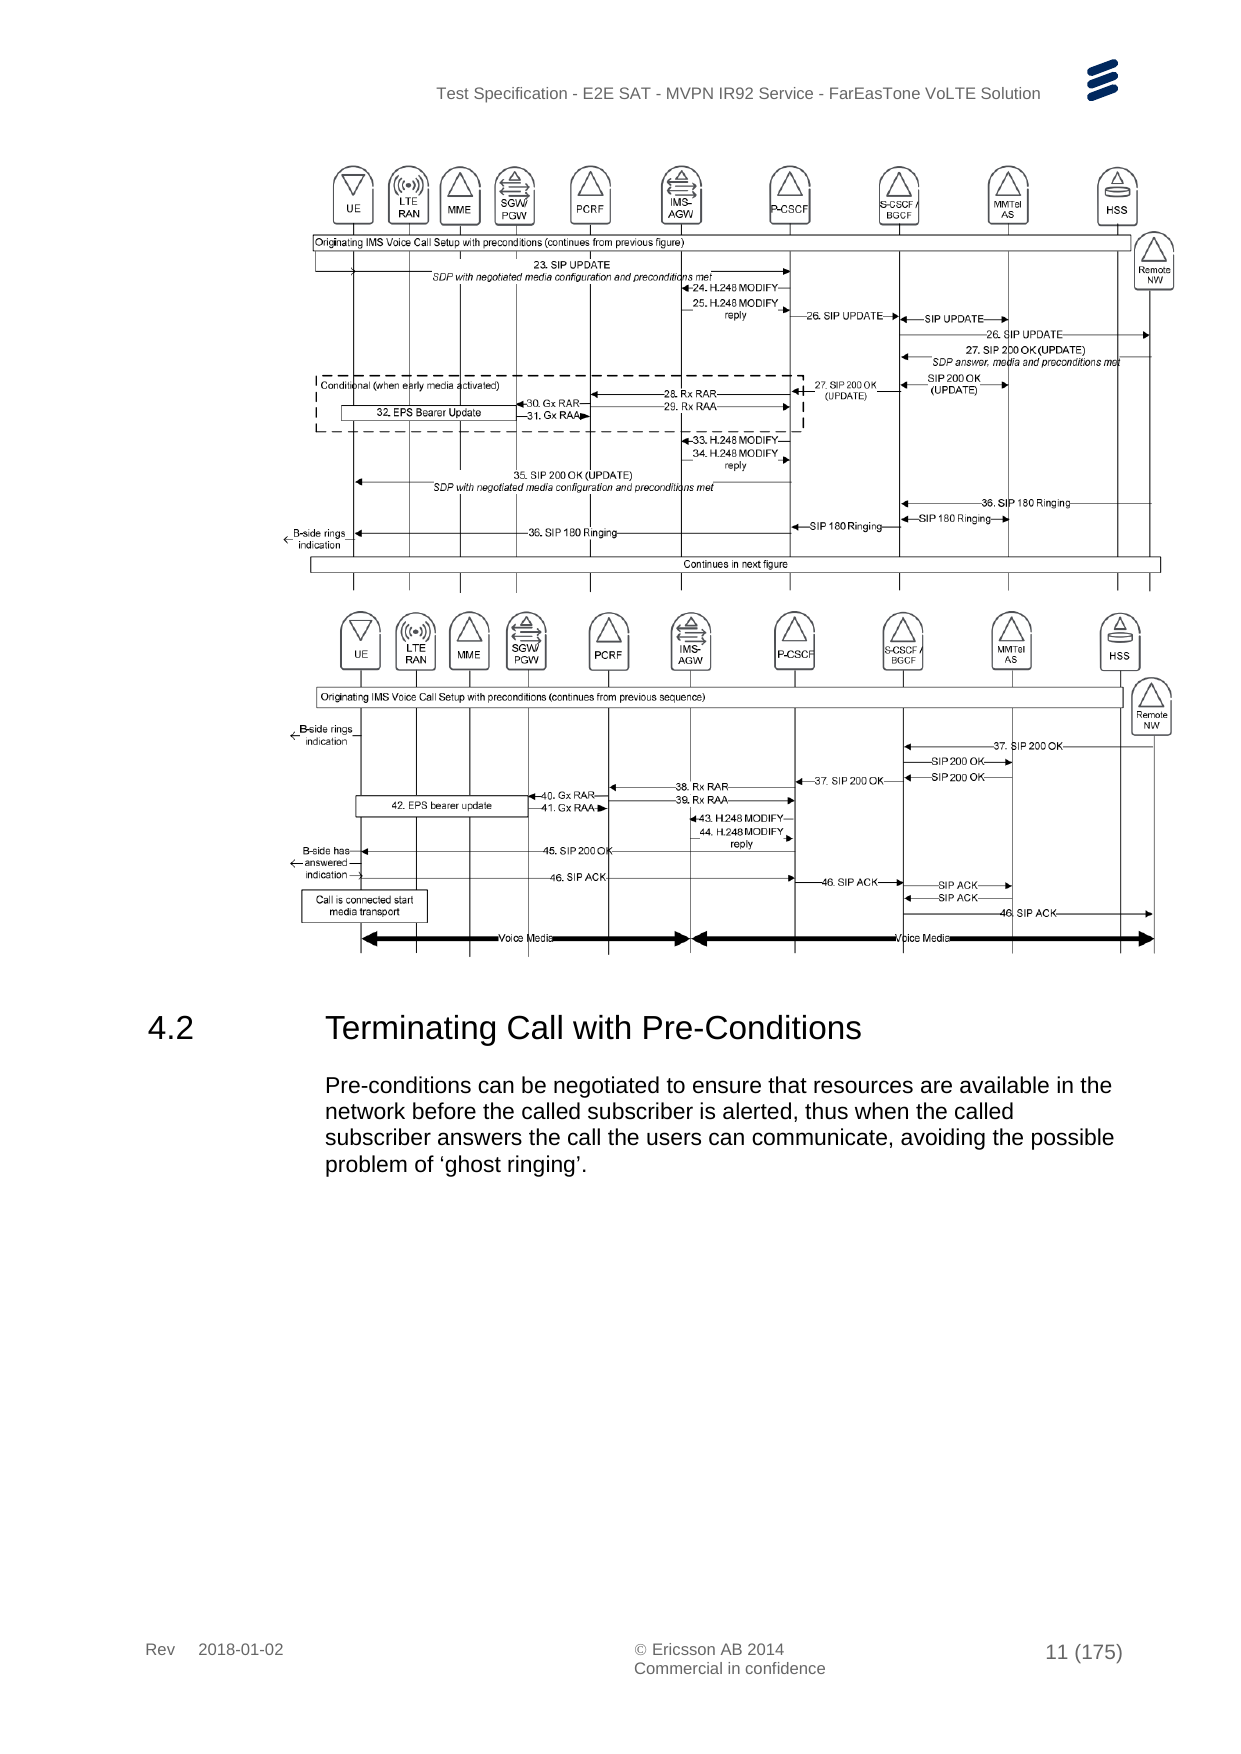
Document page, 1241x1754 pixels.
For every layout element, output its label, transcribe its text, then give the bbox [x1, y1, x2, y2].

picture [280, 158, 1181, 959]
text Pre-conditions can be negotiated to ensure that resources are available in the network before the called subscriber is alerted, thus when the called subscriber answers the call the users can communicate, avoiding the possible problem of ‘ghost ringing’. [325, 1072, 1122, 1177]
subtitle Terminating Call with Pre-Conditions [148, 1008, 1122, 1047]
